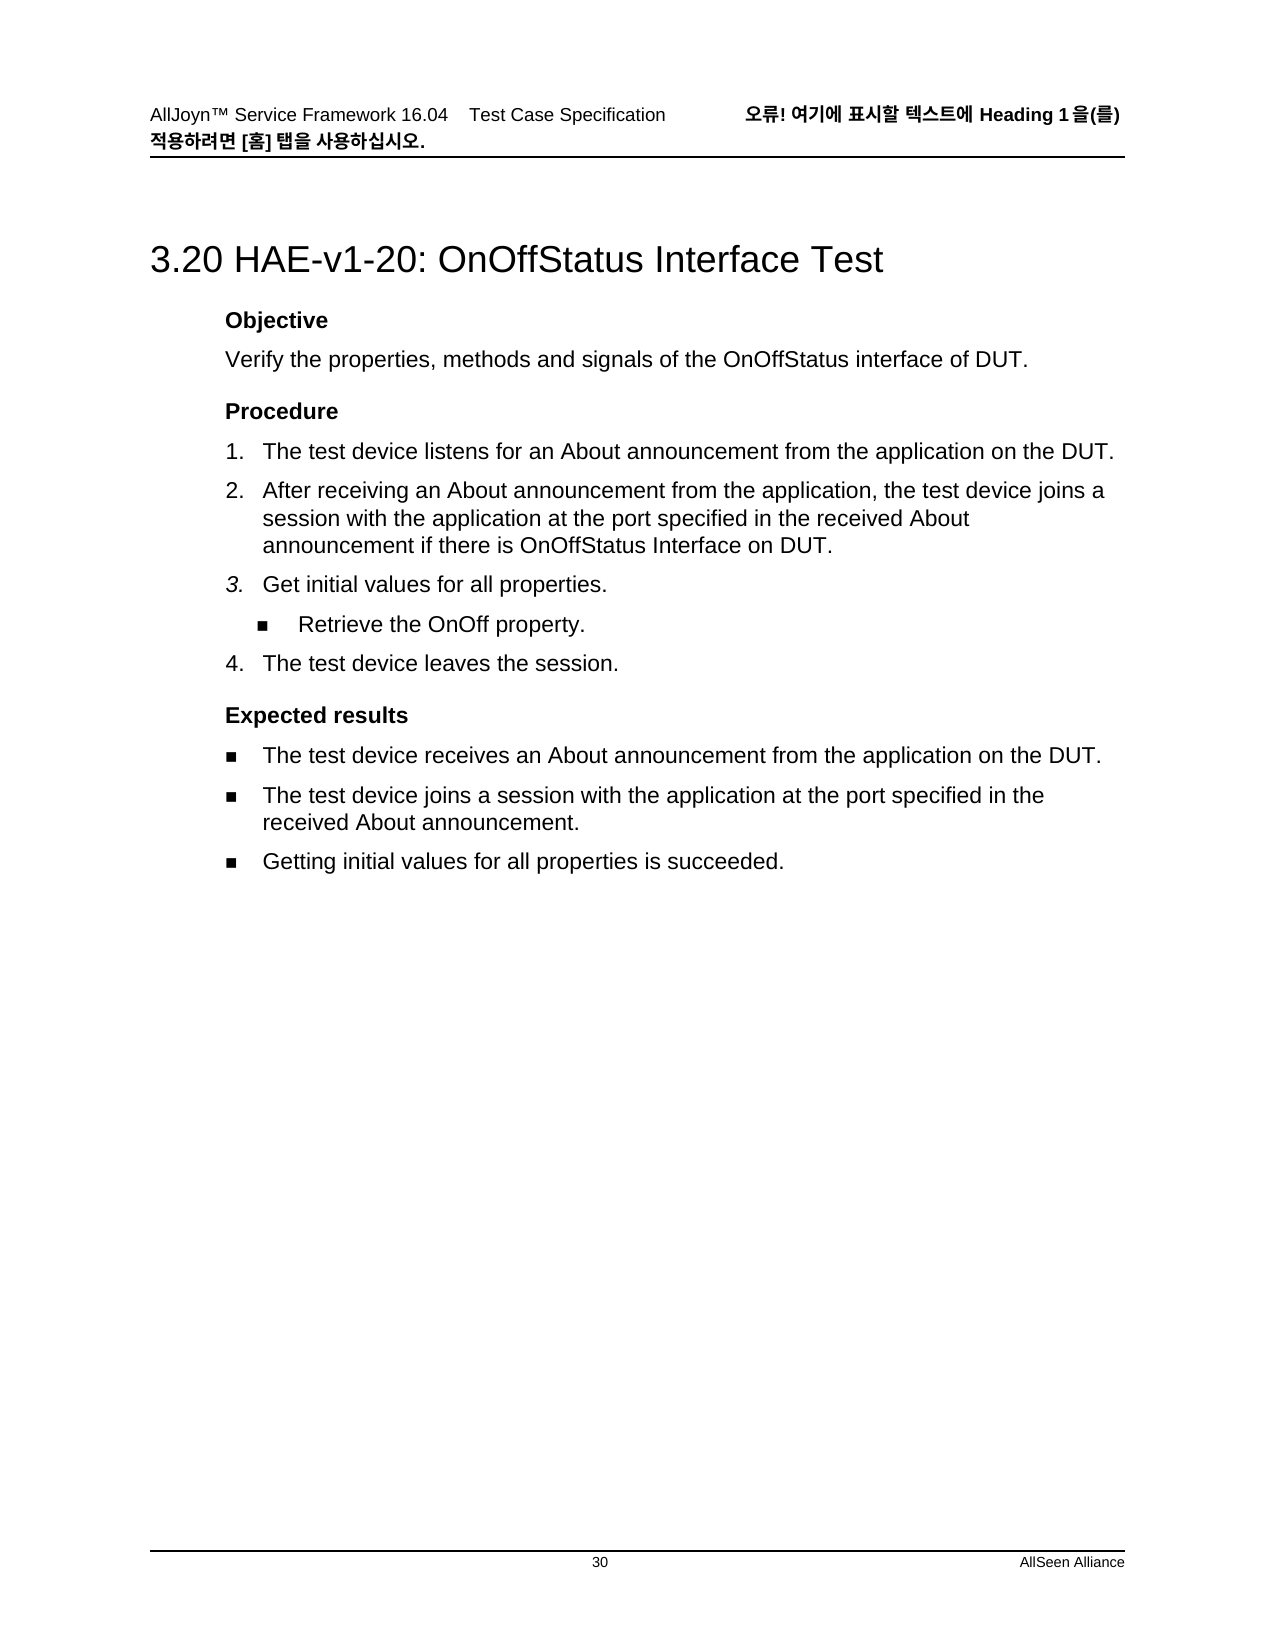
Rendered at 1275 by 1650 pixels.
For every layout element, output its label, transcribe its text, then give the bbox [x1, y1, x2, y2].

text The test device receives an About announcement from the application on the DUT. [225, 741, 1125, 768]
subtitle HAE-v1-20: OnOffStatus Interface Test [150, 238, 1125, 281]
text Getting initial values for all properties is succeeded. [225, 847, 1125, 874]
text The test device joins a session with the application at the port specified in the received About announcement. [225, 781, 1125, 835]
text Expected results [225, 702, 1125, 729]
list After receiving an About announcement from the application, the test device joins a session with the application at the port specified in the received About announcement if there is OnOffStatus Interface on DUT. [244, 477, 1125, 558]
title Objective [225, 306, 1125, 333]
text Verify the properties, methods and signals of the OnOffStatus interface of DUT. [225, 345, 1125, 372]
title Procedure [225, 397, 1125, 424]
list Get initial values for all properties. [244, 570, 1125, 597]
list The test device listens for an About announcement from the application on the DUT. [244, 437, 1125, 464]
list The test device leaves the session. [244, 649, 1125, 677]
list Retrieve the OnOff property. [256, 610, 1125, 637]
